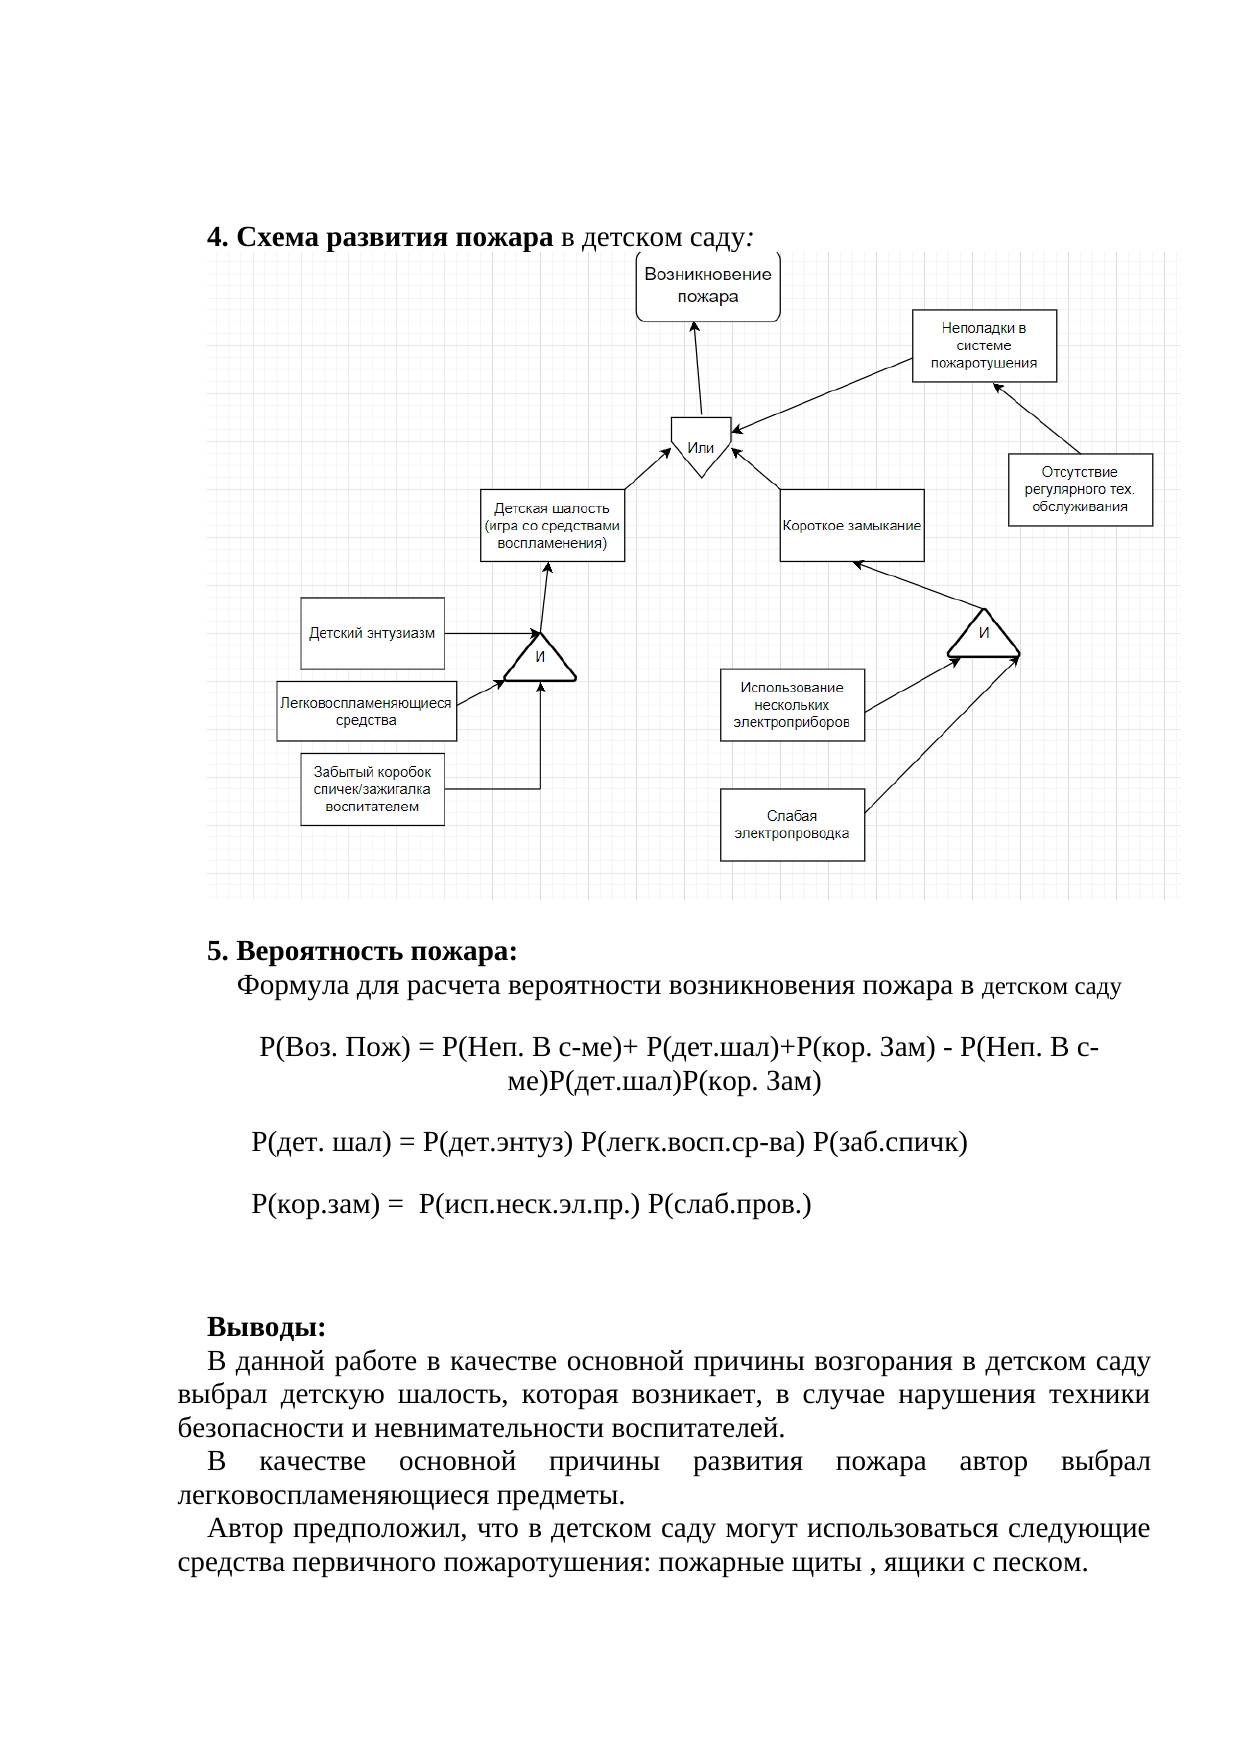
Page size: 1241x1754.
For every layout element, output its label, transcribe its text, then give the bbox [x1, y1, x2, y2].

text 4. Схема развития пожара в детском саду: [177, 219, 1152, 252]
text Выводы: [177, 1309, 1152, 1343]
text Формула для расчета вероятности возникновения пожара в детском саду [177, 967, 1152, 1001]
text В данной работе в качестве основной причины возгорания в детском саду выбрал детскую шалость, которая возникает, в случае нарушения техники безопасности и невнимательности воспитателей. [177, 1343, 1152, 1443]
picture [206, 252, 1182, 900]
text P(Воз. Пож) = P(Неп. В с-ме)+ P(дет.шал)+P(кор. Зам) - P(Неп. В с-ме)P(дет.шал)P(кор. Зам) [177, 1029, 1152, 1096]
text В качестве основной причины развития пожара автор выбрал легковоспламеняющиеся предметы. [177, 1443, 1152, 1510]
text P(кор.зам) = P(исп.неск.эл.пр.) P(слаб.пров.) [177, 1186, 1152, 1219]
text Автор предположил, что в детском саду могут использоваться следующие средства первичного пожаротушения: пожарные щиты , ящики с песком. [177, 1510, 1152, 1577]
text 5. Вероятность пожара: [177, 933, 1152, 967]
text P(дет. шал) = P(дет.энтуз) P(легк.восп.ср-ва) P(заб.спичк) [177, 1124, 1152, 1158]
